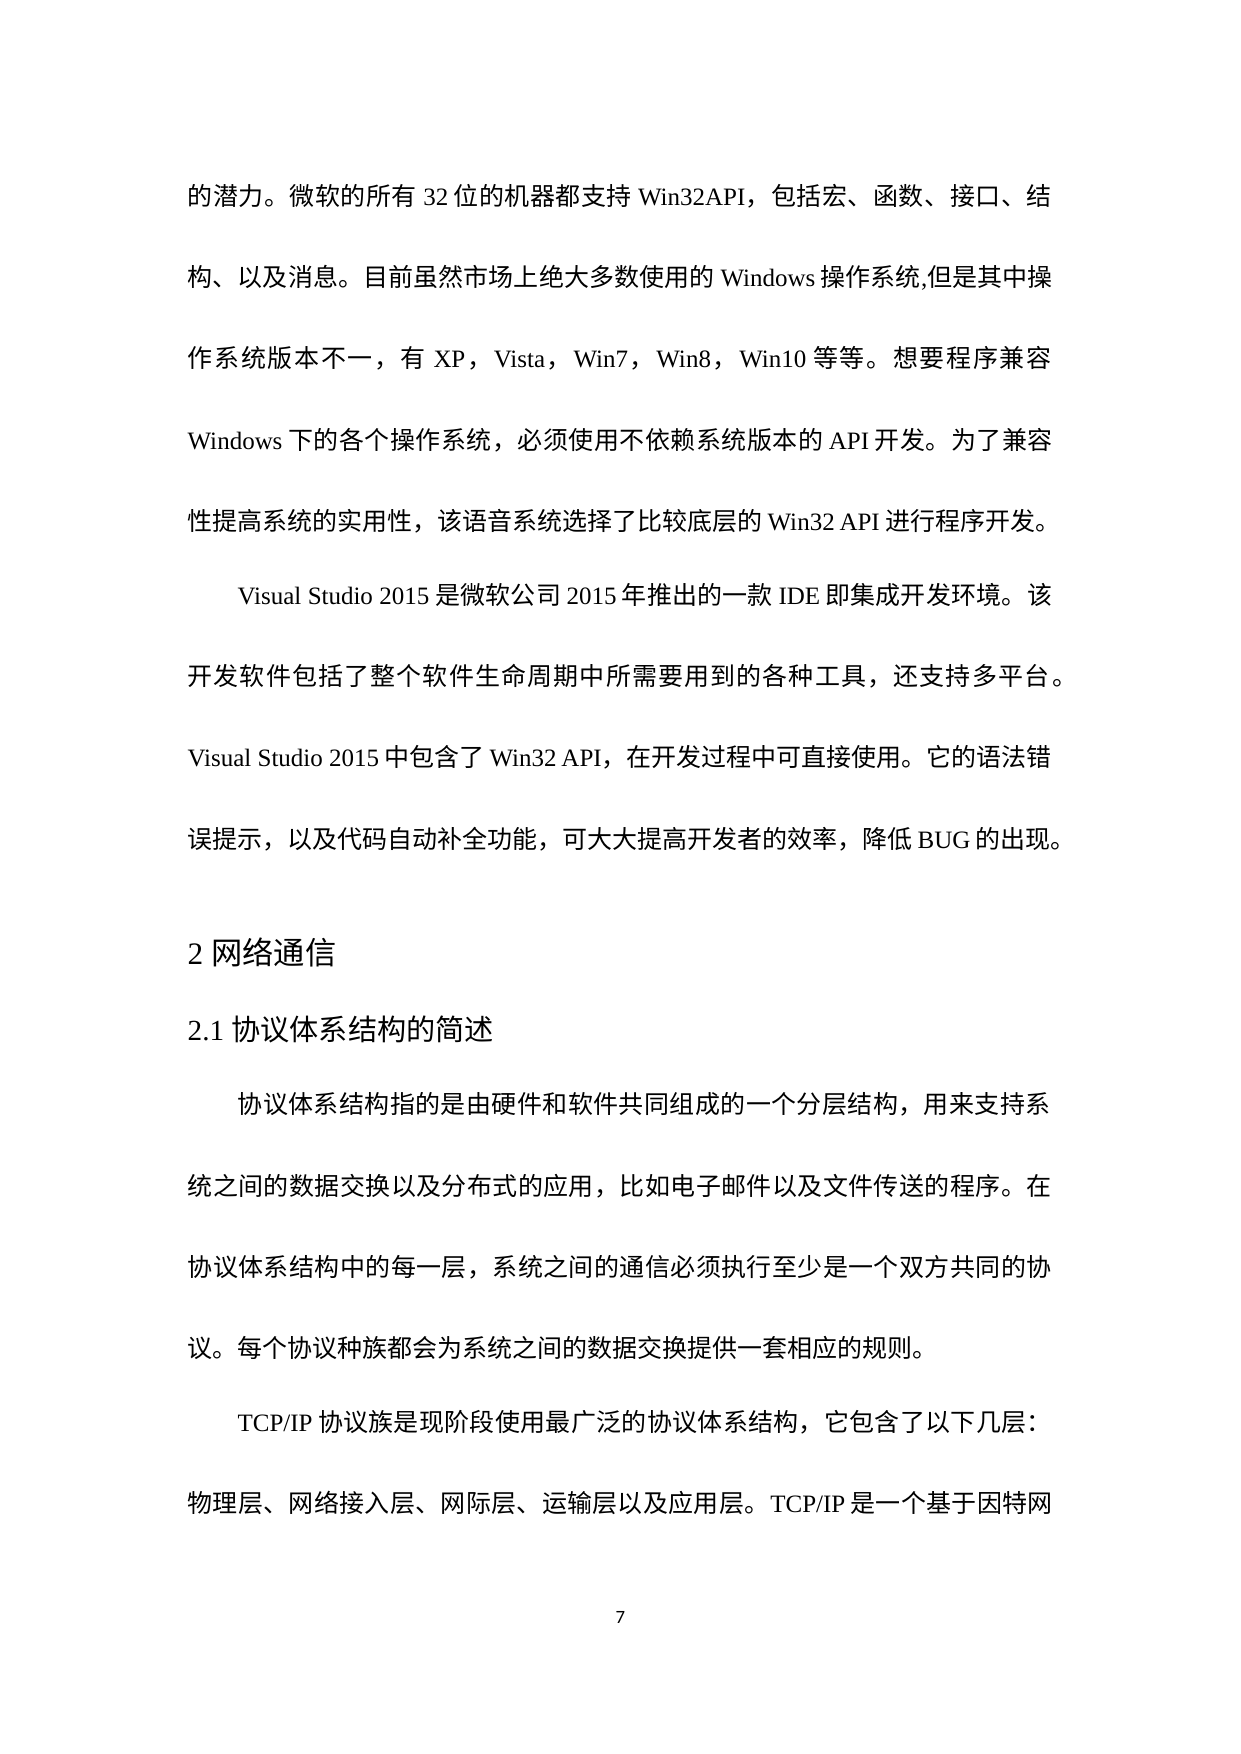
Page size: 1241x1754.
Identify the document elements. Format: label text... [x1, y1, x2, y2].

text 协议体系结构指的是由硬件和软件共同组成的一个分层结构，用来支持系统之间的数据交换以及分布式的应用，比如电子邮件以及文件传送的程序。在协议体系结构中的每一层，系统之间的通信必须执行至少是一个双方共同的协议。每个协议种族都会为系统之间的数据交换提供一套相应的规则。 [187, 1070, 1053, 1379]
title 2 网络通信 [187, 918, 1053, 983]
text Visual Studio 2015是微软公司2015年推出的一款IDE即集成开发环境。该开发软件包括了整个软件生命周期中所需要用到的各种工具，还支持多平台。Visual Studio 2015中包含了Win32 API，在开发过程中可直接使用。它的语法错误提示，以及代码自动补全功能，可大大提高开发者的效率，降低BUG的出现。 [187, 561, 1053, 870]
subtitle 2.1 协议体系结构的简述 [187, 995, 1053, 1060]
